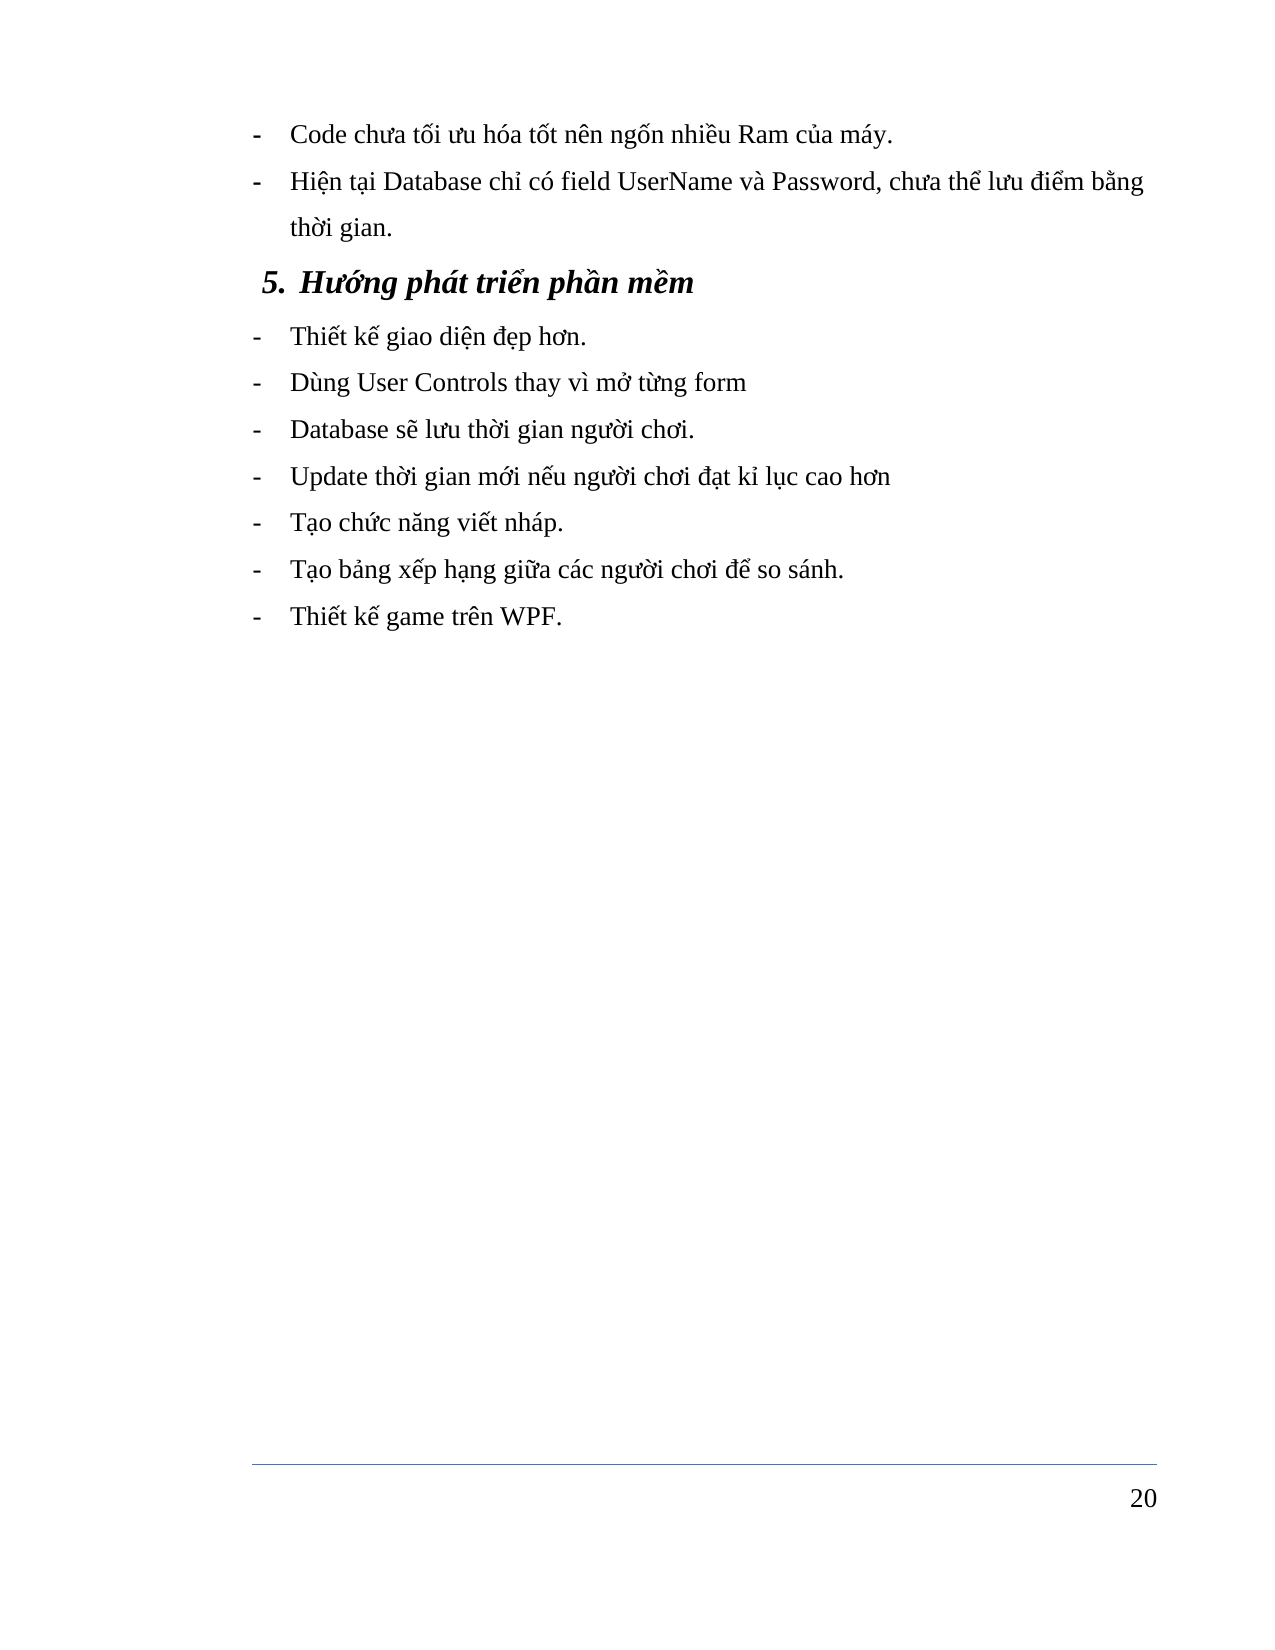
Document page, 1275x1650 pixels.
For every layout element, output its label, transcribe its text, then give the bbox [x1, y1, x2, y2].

subtitle Hướng phát triển phần mềm [262, 262, 1157, 301]
list Thiết kế game trên WPF. [252, 600, 1157, 631]
list Database sẽ lưu thời gian người chơi. [252, 413, 1157, 444]
list Code chưa tối ưu hóa tốt nên ngốn nhiều Ram của máy. [252, 118, 1157, 149]
list Thiết kế giao diện đẹp hơn. [252, 320, 1157, 351]
list Update thời gian mới nếu người chơi đạt kỉ lục cao hơn [252, 460, 1157, 491]
list Dùng User Controls thay vì mở từng form [252, 366, 1157, 398]
list Tạo bảng xếp hạng giữa các người chơi để so sánh. [252, 553, 1157, 584]
list Tạo chức năng viết nháp. [252, 506, 1157, 538]
list Hiện tại Database chỉ có field UserName và Password, chưa thể lưu điểm bằng thời gian. [252, 165, 1157, 243]
